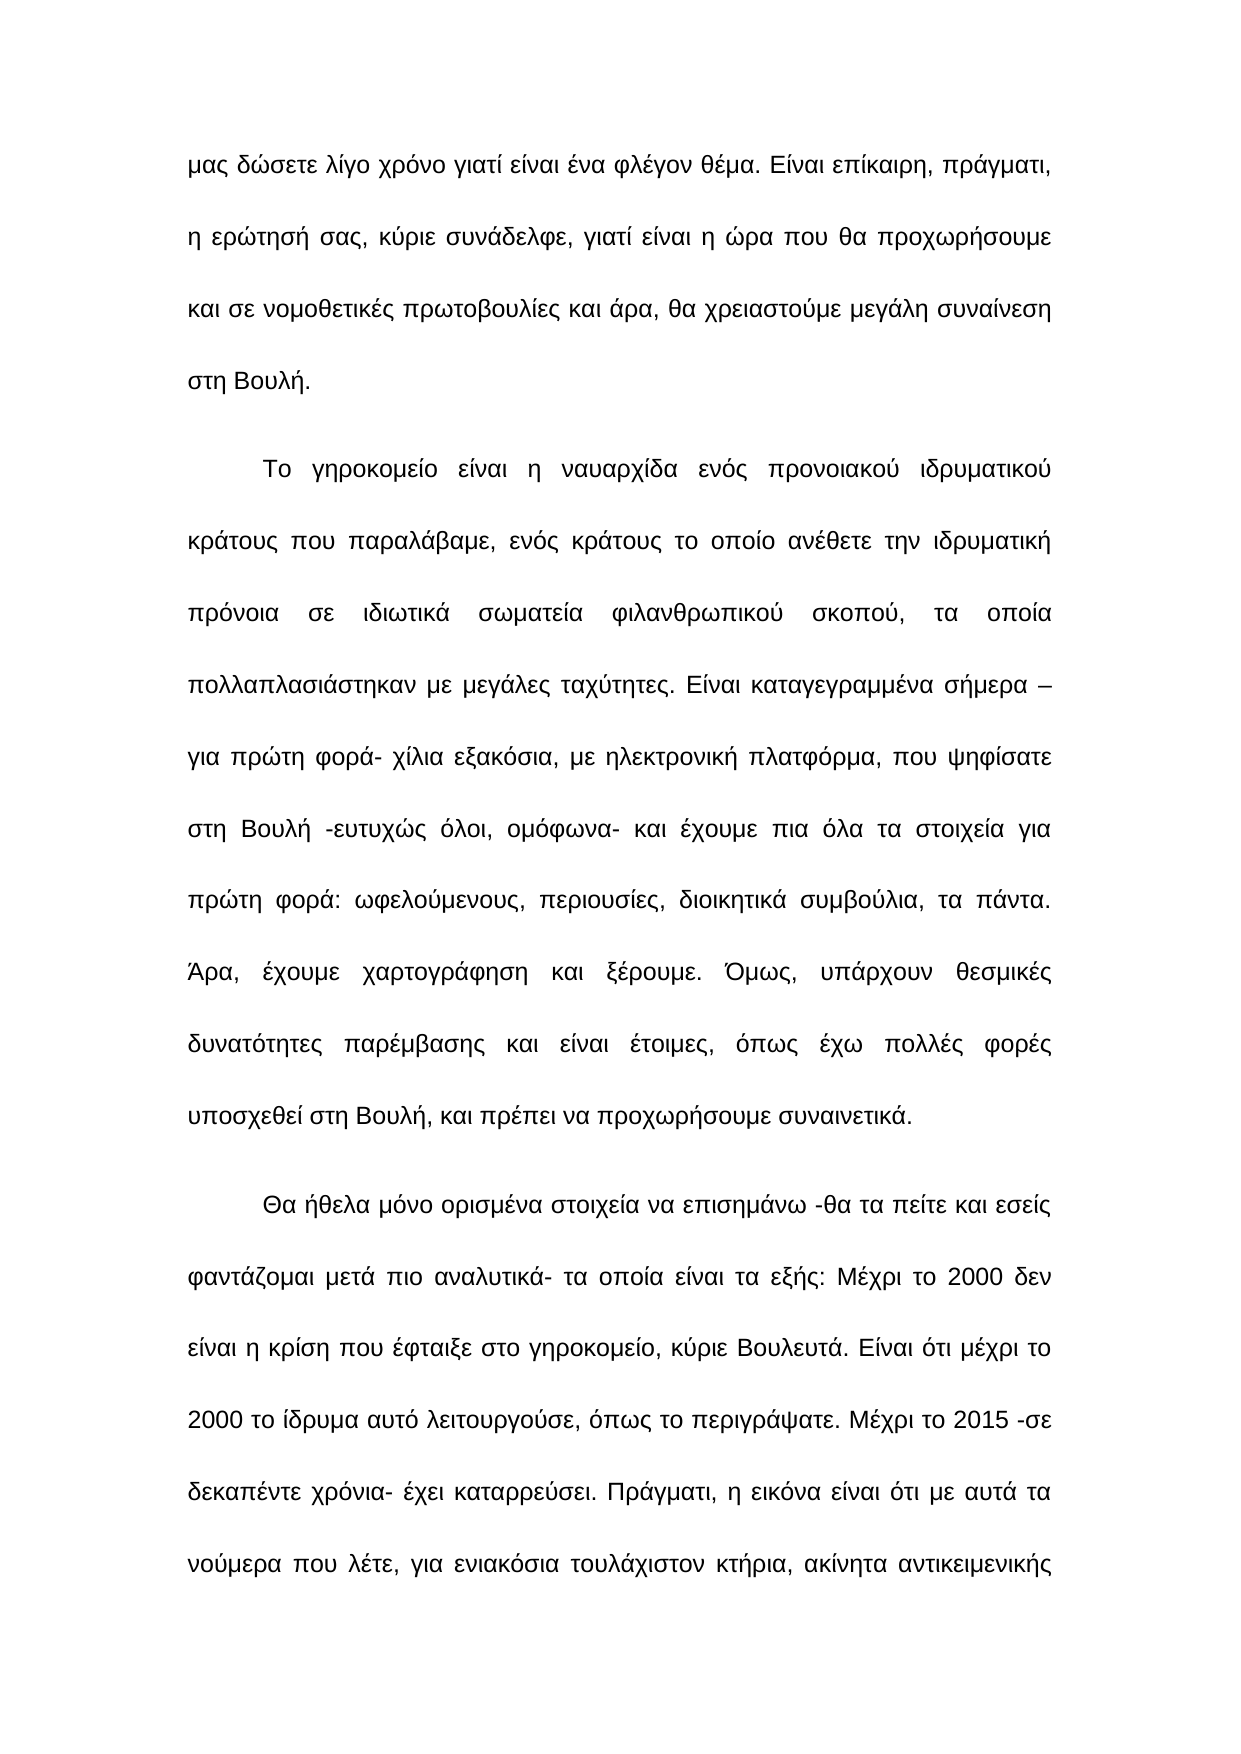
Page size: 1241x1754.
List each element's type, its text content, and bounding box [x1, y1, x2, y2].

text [187, 150, 1053, 394]
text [187, 1189, 1053, 1578]
text Το γηροκομείο είναι η ναυαρχίδα ενός προνοιακού ιδρυματικού κράτους που παραλάβαμε, ενός κράτους το οποίο ανέθετε την ιδρυματική πρόνοια σε ιδιωτικά σωματεία φιλανθρωπικού σκοπού, τα οποία πολλαπλασιάστηκαν με μεγάλες ταχύτητες. Είναι καταγεγραμμένα σήμερα –για πρώτη φορά- χίλια εξακόσια, με ηλεκτρονική πλατφόρμα, που ψηφίσατε στη Βουλή -ευτυχώς όλοι, ομόφωνα- και έχουμε πια όλα τα στοιχεία για πρώτη φορά: ωφελούμενους, περιουσίες, διοικητικά συμβούλια, τα πάντα. Άρα, έχουμε χαρτογράφηση και ξέρουμε. Όμως, υπάρχουν θεσμικές δυνατότητες παρέμβασης και είναι έτοιμες, όπως έχω πολλές φορές υποσχεθεί στη Βουλή, και πρέπει να προχωρήσουμε συναινετικά. [187, 454, 1053, 1130]
